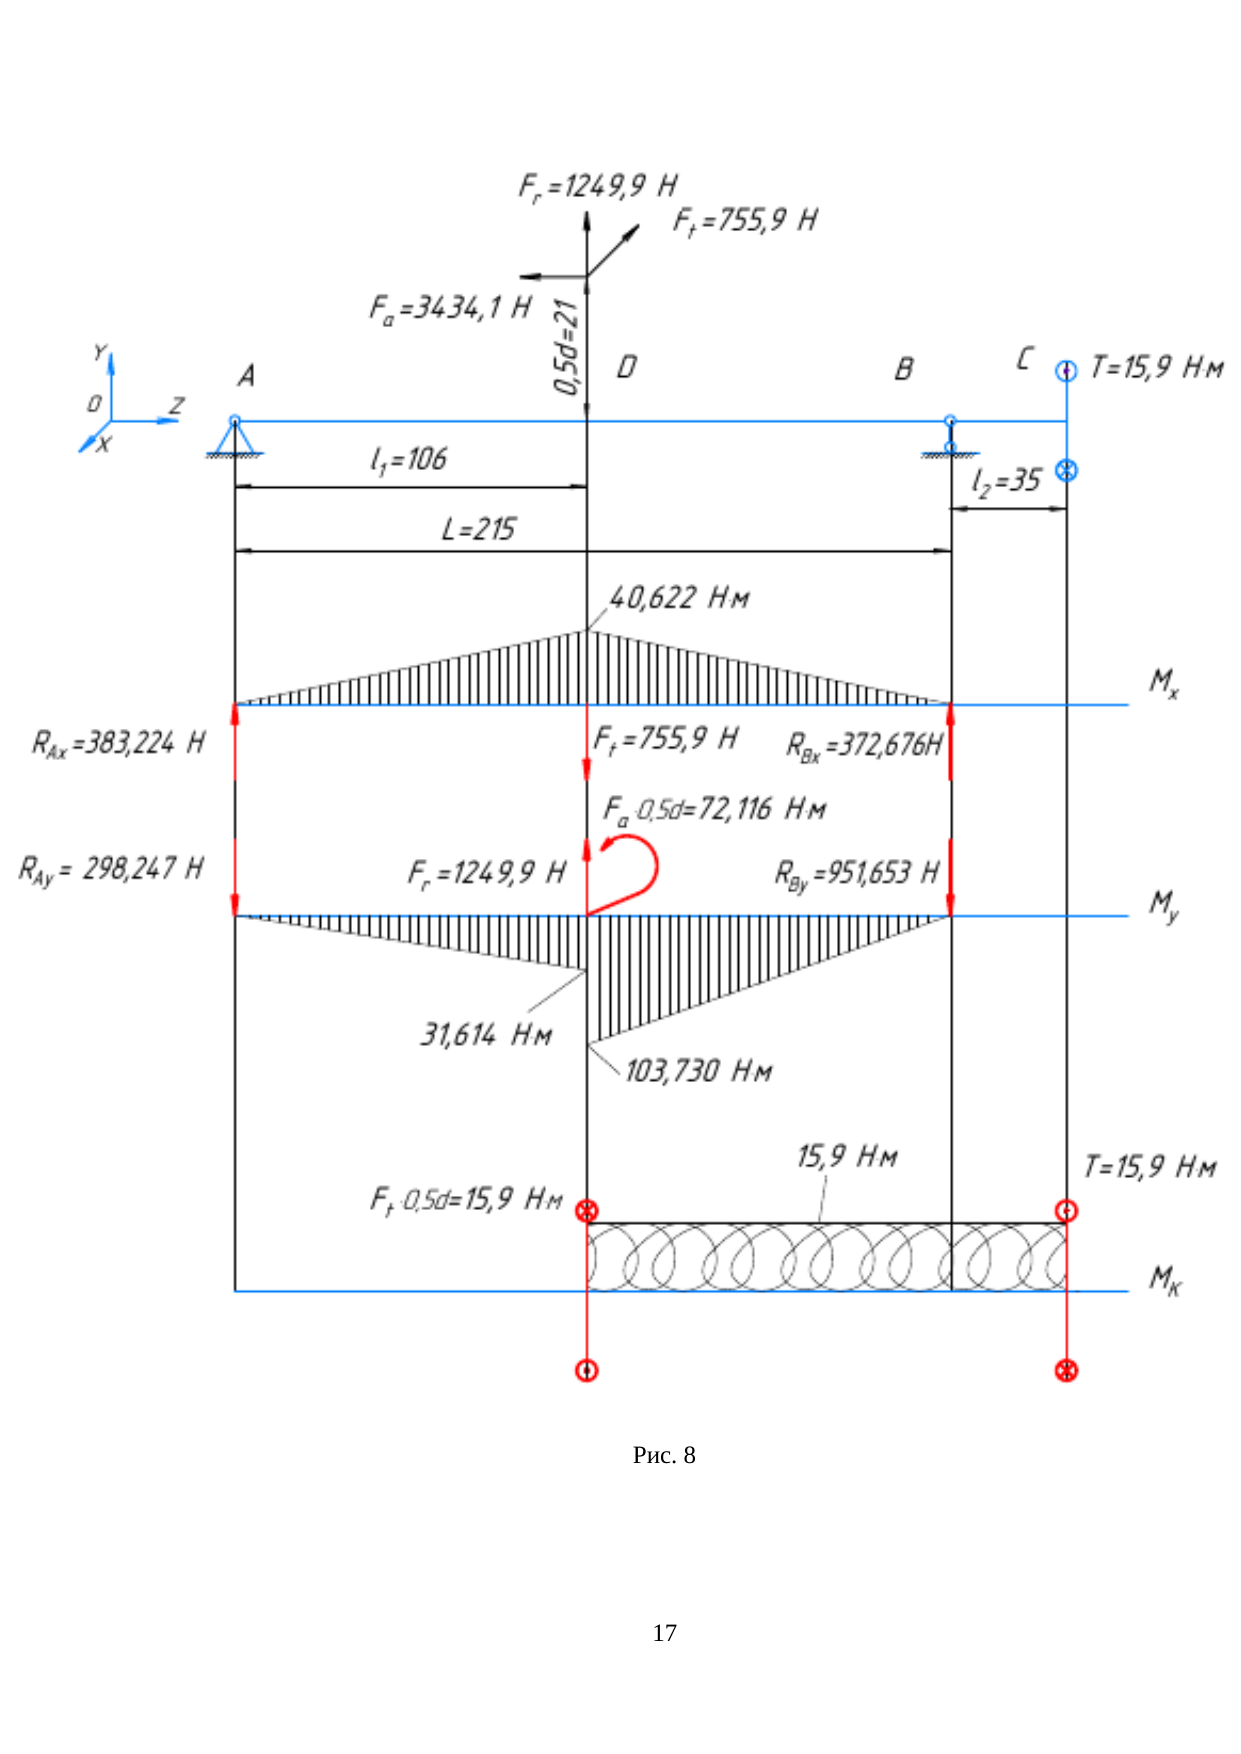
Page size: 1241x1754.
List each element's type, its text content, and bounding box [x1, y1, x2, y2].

list Рис. 8 [177, 1441, 1152, 1469]
picture [0, 118, 1235, 1399]
